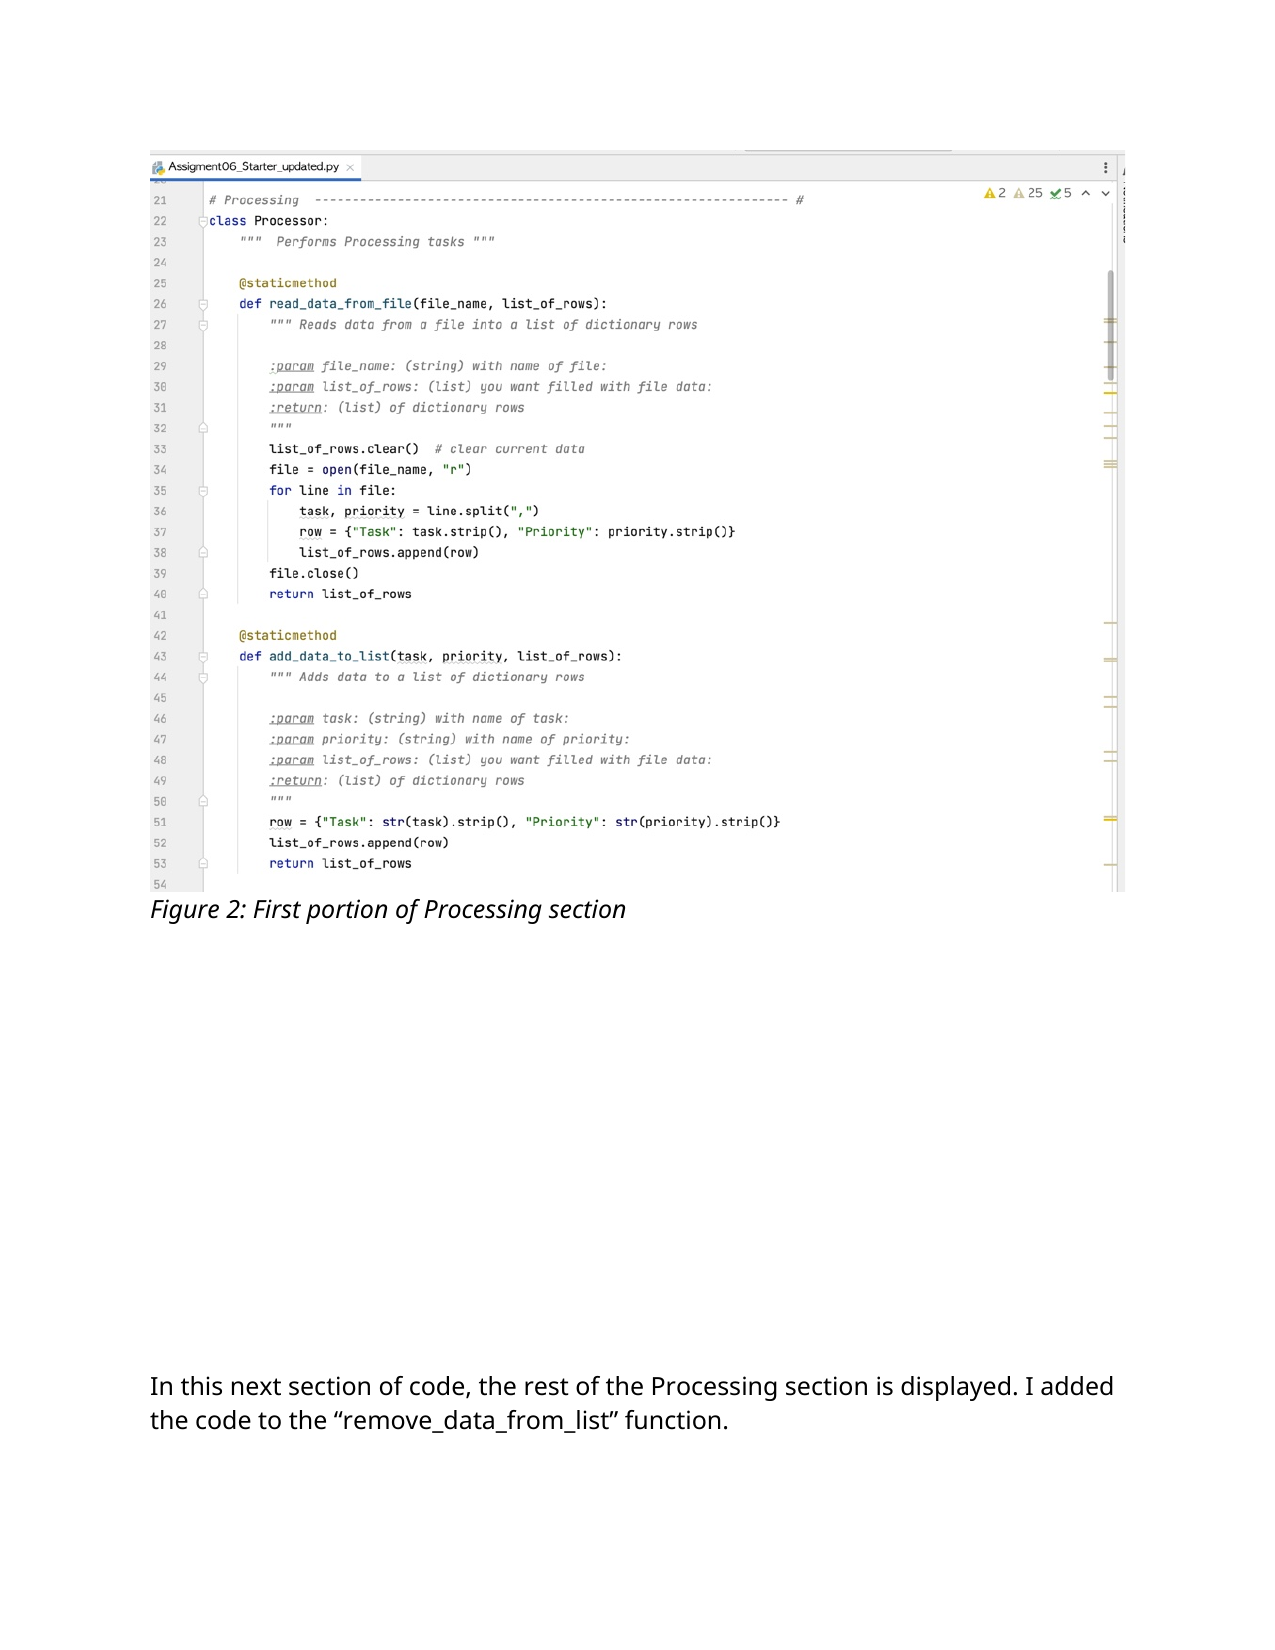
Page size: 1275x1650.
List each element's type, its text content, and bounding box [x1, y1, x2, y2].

text Figure 2: First portion of Processing section [150, 892, 1125, 926]
text In this next section of code, the rest of the Processing section is displayed. I added the code to the “remove_data_from_list” function. [150, 1368, 1125, 1437]
picture [150, 150, 1125, 892]
